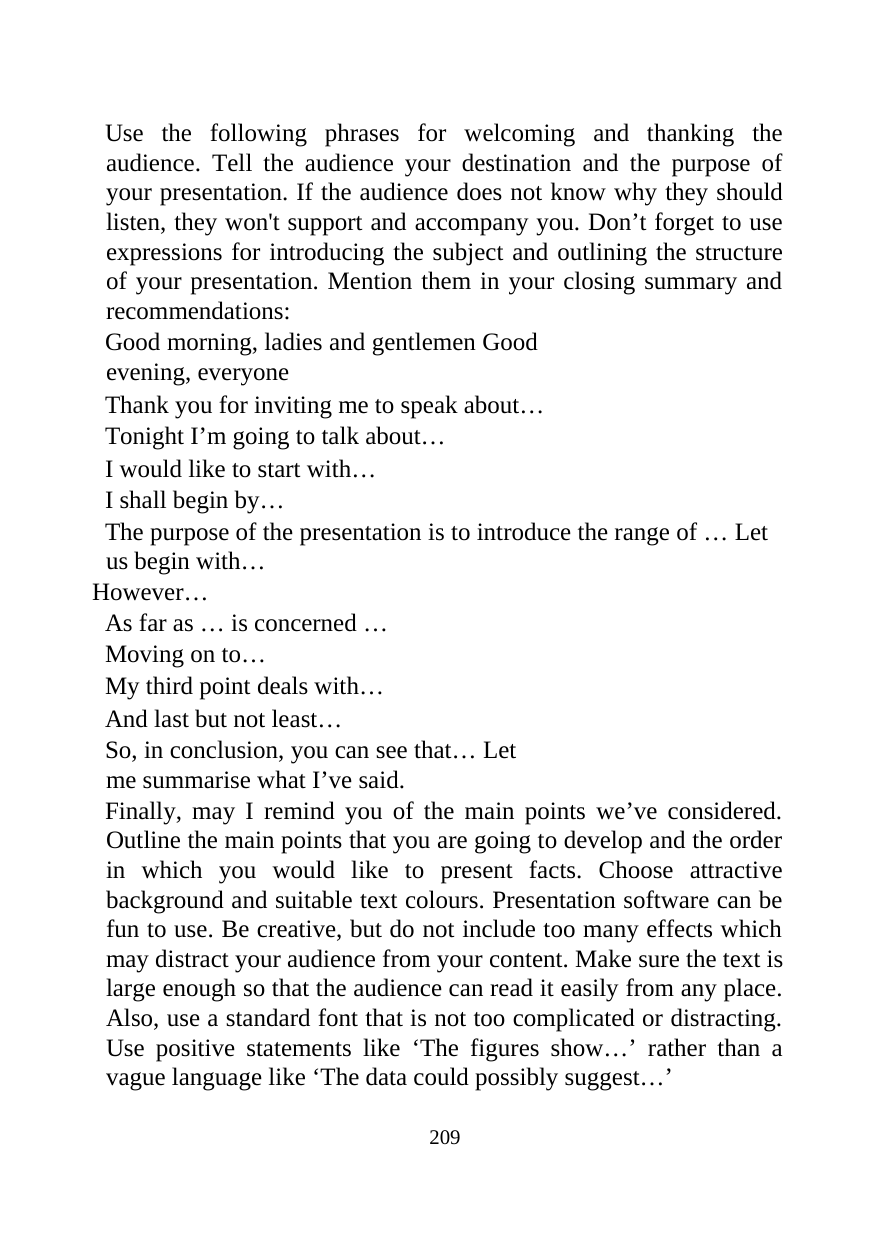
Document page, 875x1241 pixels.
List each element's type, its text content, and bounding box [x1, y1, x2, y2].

text Moving on to… [105, 639, 783, 668]
text I would like to start with… [105, 454, 783, 483]
text Tonight I’m going to talk about… [105, 421, 783, 450]
text As far as … is concerned … [105, 608, 783, 637]
text Thank you for inviting me to speak about… [105, 390, 783, 418]
text I shall begin by… [105, 485, 783, 514]
text Finally, may I remind you of the main points we’ve considered. Outline the main points that you are going to develop and the order in which you would like to present facts. Choose attractive background and suitable text colours. Presentation software can be fun to use. Be creative, but do not include too many effects which may distract your audience from your content. Make sure the text is large enough so that the audience can read it easily from any place. Also, use a standard font that is not too complicated or distracting. Use positive statements like ‘The figures show…’ rather than a vague language like ‘The data could possibly suggest…’ [105, 796, 783, 1091]
text However… [92, 577, 827, 606]
text And last but not least… [105, 704, 783, 733]
text Use the following phrases for welcoming and thanking the audience. Tell the audience your destination and the purpose of your presentation. If the audience does not know why they should listen, they won't support and accompany you. Don’t forget to use expressions for introducing the subject and outlining the structure of your presentation. Mention them in your closing summary and recommendations: [105, 118, 783, 324]
text Good morning, ladies and gentlemen Good evening, everyone [105, 327, 538, 385]
text The purpose of the presentation is to introduce the range of … Let us begin with… [105, 517, 768, 575]
text My third point deals with… [105, 671, 783, 699]
text So, in conclusion, you can see that… Let me summarise what I’ve said. [105, 735, 517, 793]
